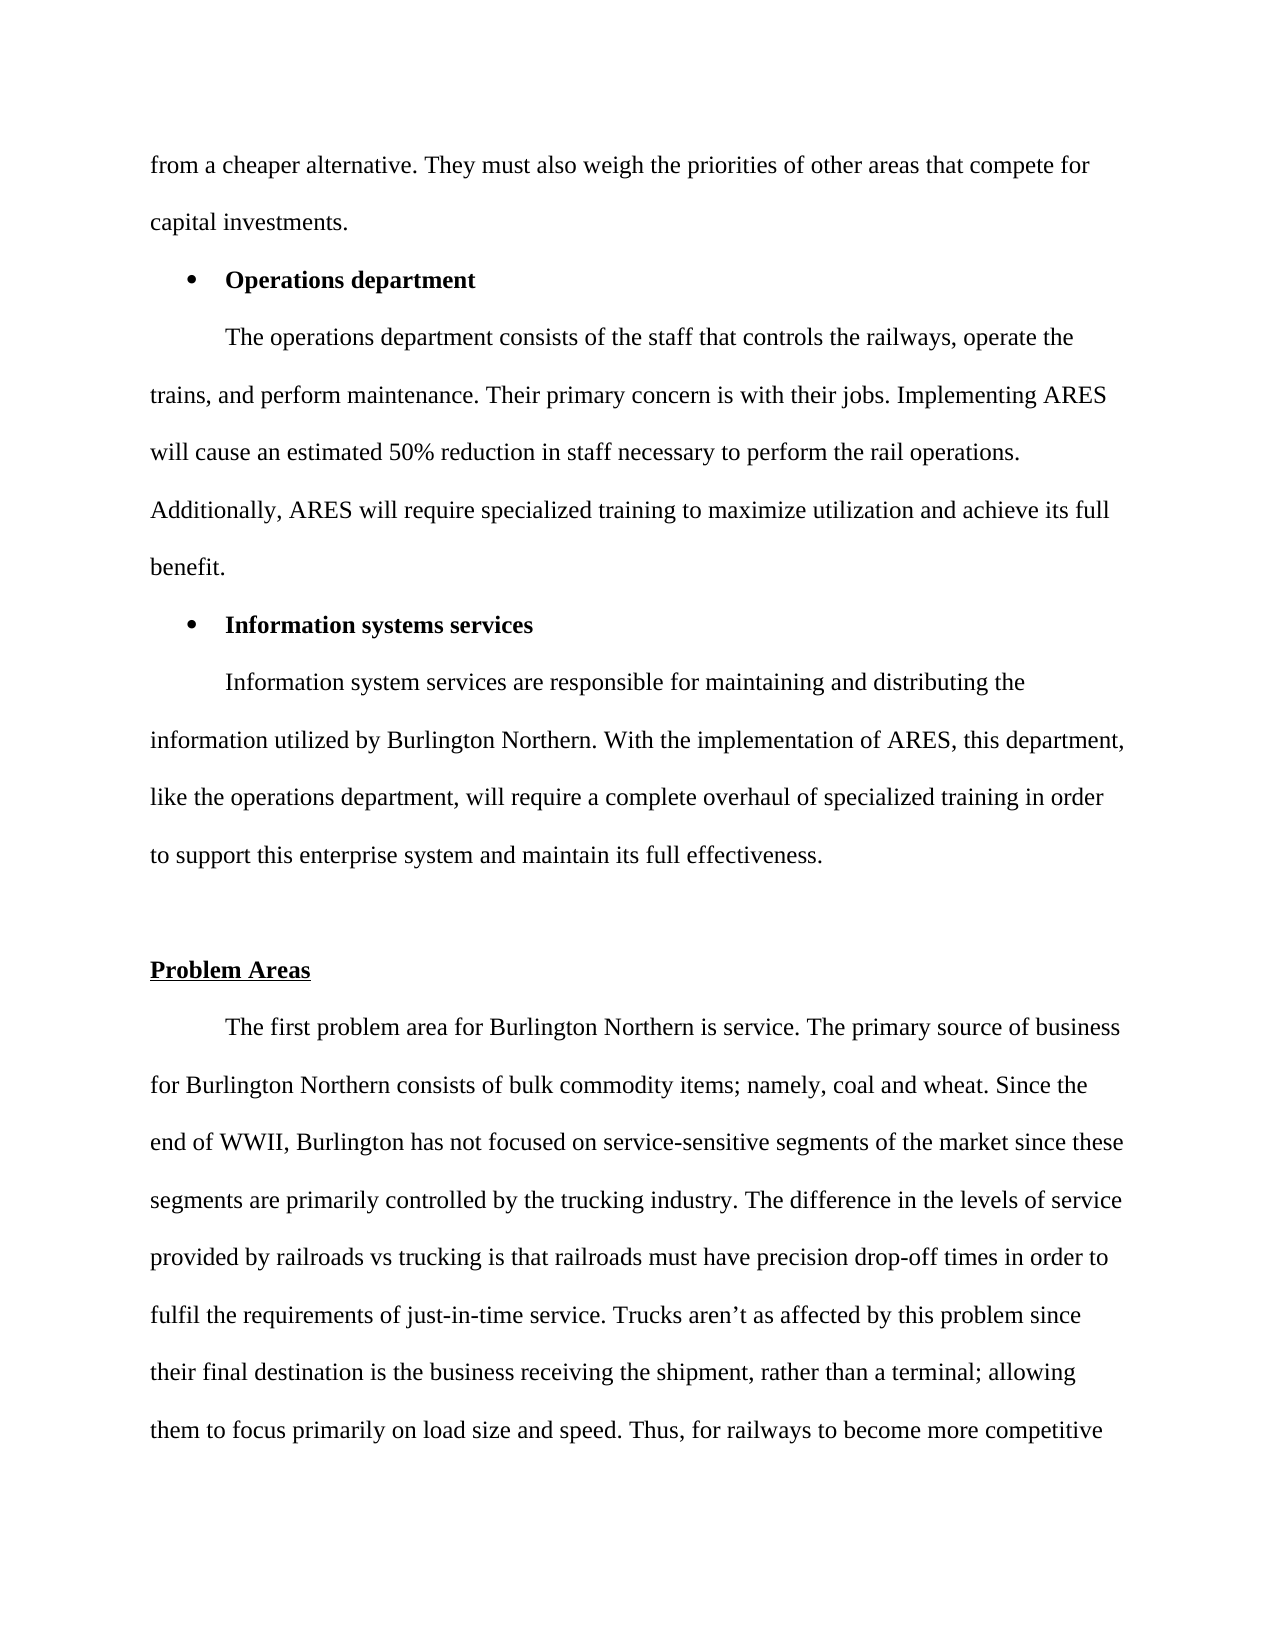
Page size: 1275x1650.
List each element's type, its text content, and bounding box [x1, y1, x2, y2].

text The operations department consists of the staff that controls the railways, operate the trains, and perform maintenance. Their primary concern is with their jobs. Implementing ARES will cause an estimated 50% reduction in staff necessary to perform the rail operations. Additionally, ARES will require specialized training to maximize utilization and achieve its full benefit. [150, 322, 1125, 581]
list Operations department [187, 265, 1125, 294]
text Problem Areas [150, 955, 1125, 984]
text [150, 150, 1125, 236]
list Information systems services [187, 610, 1125, 639]
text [150, 1012, 1125, 1444]
text Information system services are responsible for maintaining and distributing the information utilized by Burlington Northern. With the implementation of ARES, this department, like the operations department, will require a complete overhaul of specialized training in order to support this enterprise system and maintain its full effectiveness. [150, 667, 1125, 869]
